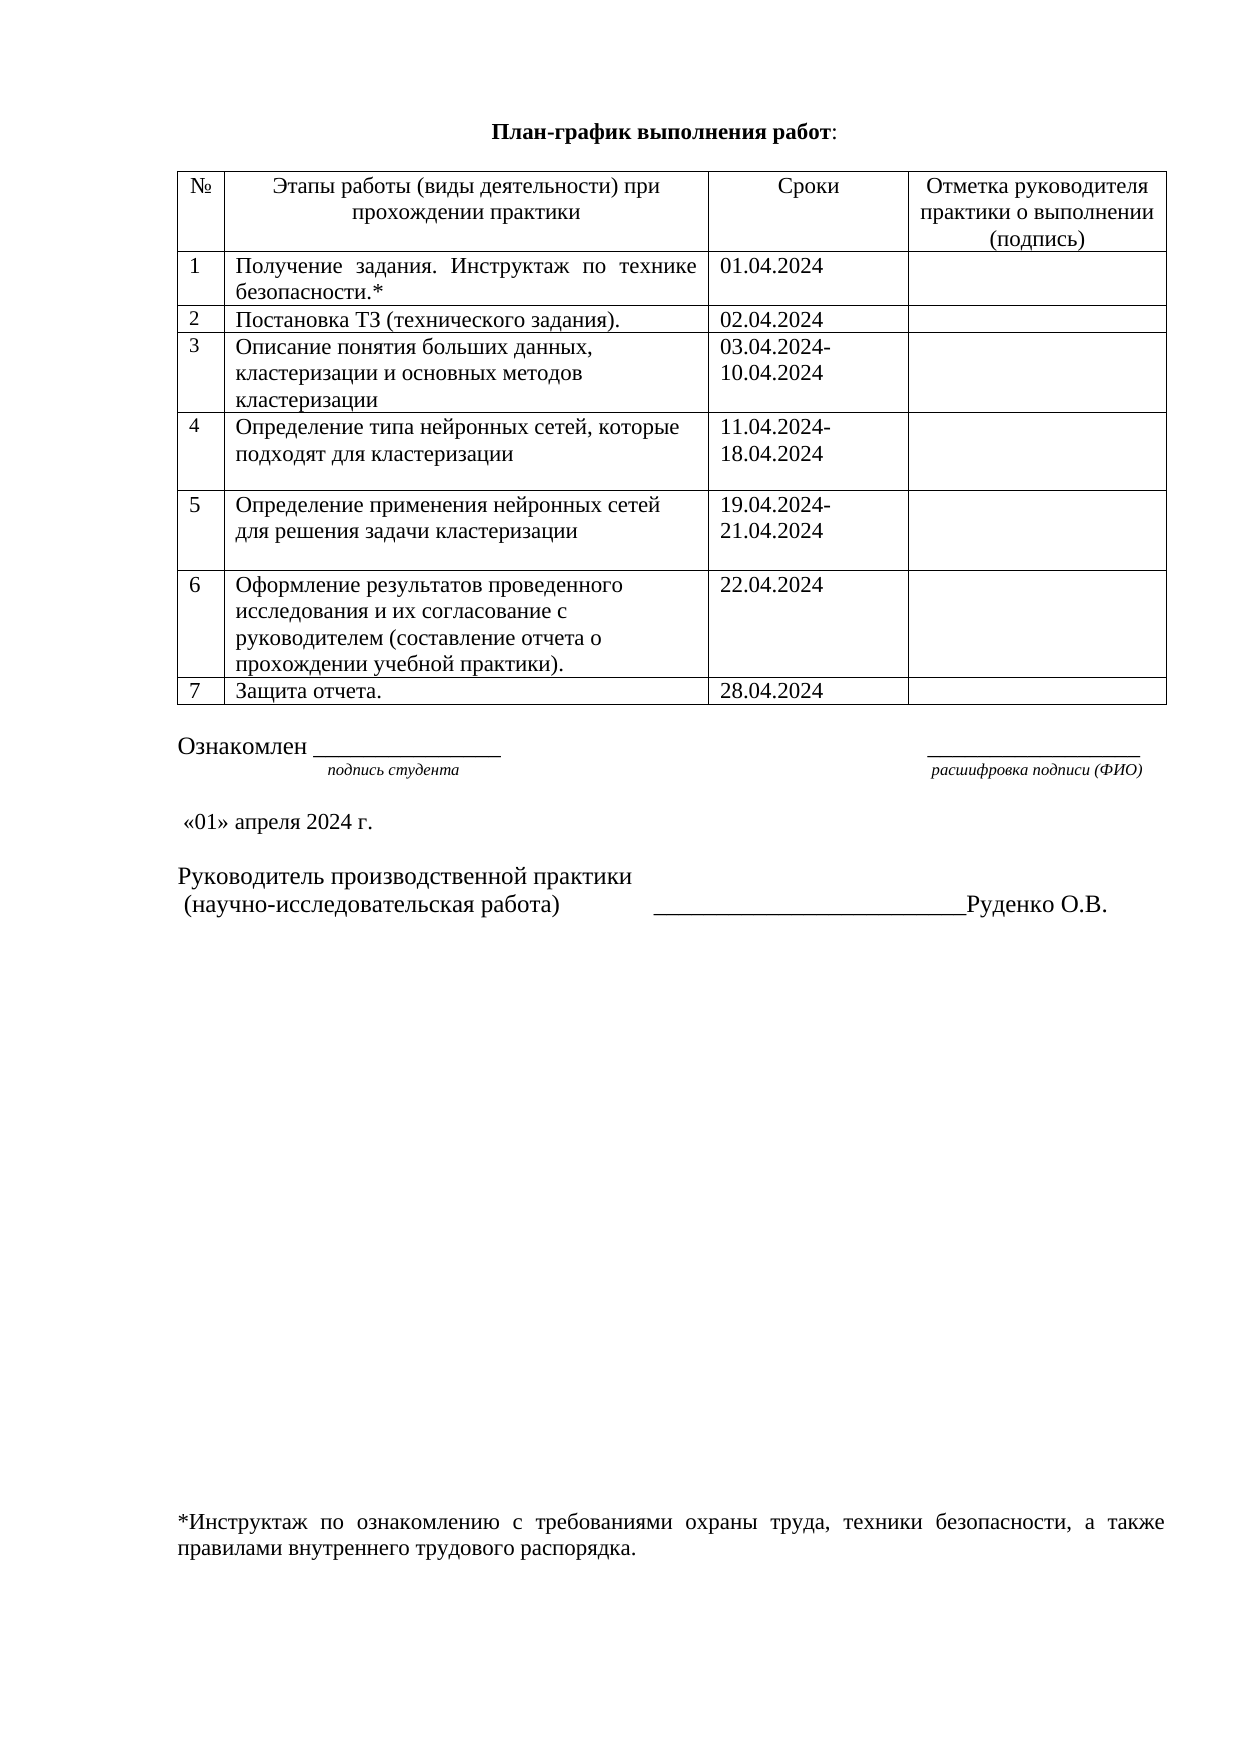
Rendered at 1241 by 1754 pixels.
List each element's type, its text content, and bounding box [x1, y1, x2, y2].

table_cell Постановка ТЗ (технического задания). [225, 306, 708, 332]
text подпись студента расшифровка подписи (ФИО) [177, 760, 1152, 779]
table_cell Защита отчета. [225, 678, 708, 704]
table_cell 6 [178, 571, 224, 677]
table_header Этапы работы (виды деятельности) при прохождении практики [225, 172, 708, 251]
table_header Отметка руководителя практики о выполнении (подпись) [909, 172, 1166, 251]
table_cell Получение задания. Инструктаж по технике безопасности.* [225, 252, 708, 305]
table_cell 01.04.2024 [709, 252, 908, 305]
text *Инструктаж по ознакомлению с требованиями охраны труда, техники безопасности, а также правилами внутреннего трудового распорядка. [177, 1508, 1167, 1561]
table_cell Описание понятия больших данных, кластеризации и основных методов кластеризации [225, 333, 708, 412]
table_cell [909, 678, 1166, 704]
table_cell 22.04.2024 [709, 571, 908, 677]
text «01» апреля 2024 г. [177, 808, 1152, 834]
table_cell 19.04.2024-21.04.2024 [709, 491, 908, 570]
table_cell [909, 333, 1166, 412]
table_cell 03.04.2024-10.04.2024 [709, 333, 908, 412]
table_cell [909, 252, 1166, 305]
table_cell [909, 491, 1166, 570]
table_cell 1 [178, 252, 224, 305]
table_cell 7 [178, 678, 224, 704]
table_cell [909, 413, 1166, 490]
table_cell 11.04.2024-18.04.2024 [709, 413, 908, 490]
table_cell Оформление результатов проведенного исследования и их согласование с руководителем (составление отчета о прохождении учебной практики). [225, 571, 708, 677]
table_cell Определение применения нейронных сетей для решения задачи кластеризации [225, 491, 708, 570]
text Ознакомлен _______________ _________________ [177, 731, 1152, 760]
table_cell 3 [178, 333, 224, 412]
text Руководитель производственной практики [177, 861, 1152, 889]
table_cell 02.04.2024 [709, 306, 908, 332]
text План-график выполнения работ: [177, 118, 1152, 144]
text (научно-исследовательская работа) _________________________Руденко О.В. [177, 889, 1152, 918]
table_header № [178, 172, 224, 251]
table_cell [909, 571, 1166, 677]
table_cell 2 [178, 306, 224, 332]
table_cell Определение типа нейронных сетей, которые подходят для кластеризации [225, 413, 708, 490]
table_cell 28.04.2024 [709, 678, 908, 704]
table_header Сроки [709, 172, 908, 251]
table_cell 4 [178, 413, 224, 490]
table_cell [909, 306, 1166, 332]
table_cell 5 [178, 491, 224, 570]
